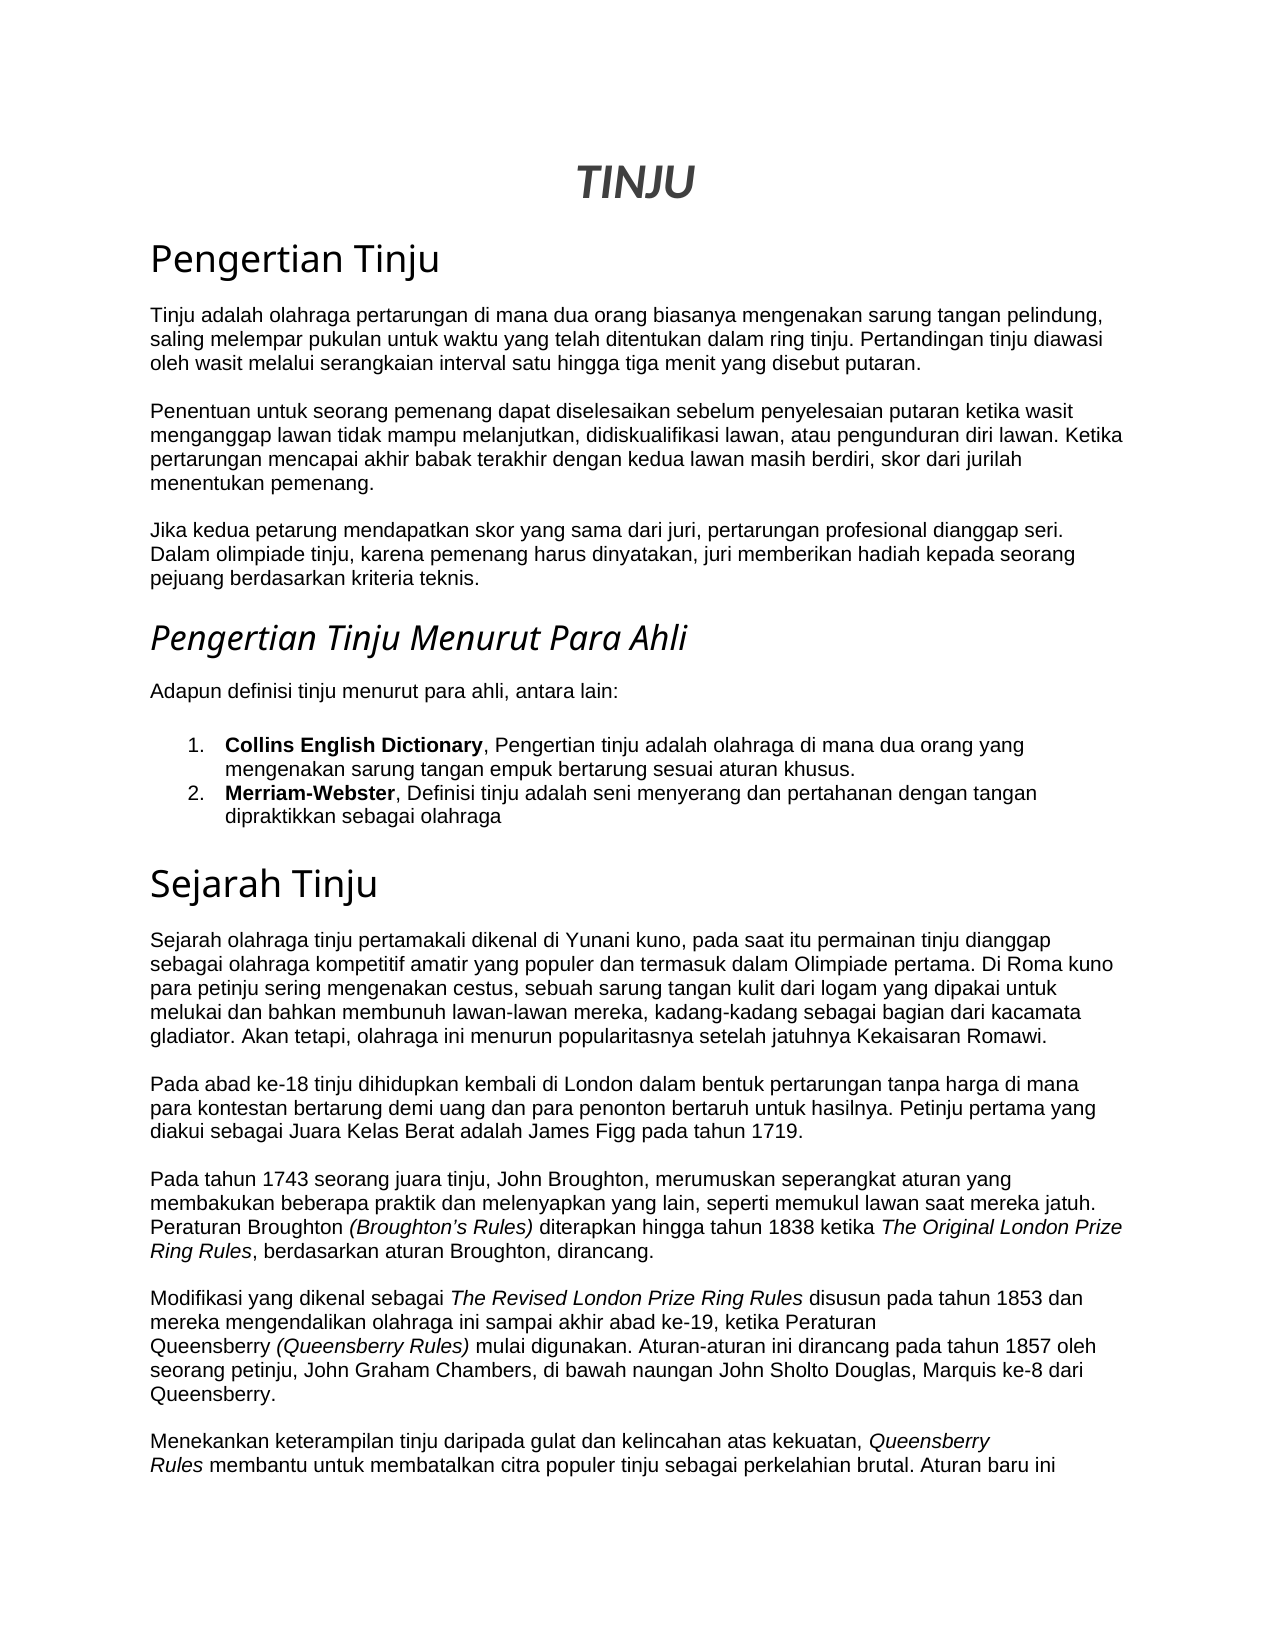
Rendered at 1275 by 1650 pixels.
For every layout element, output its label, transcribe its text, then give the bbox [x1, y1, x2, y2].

text Pada tahun 1743 seorang juara tinju, John Broughton, merumuskan seperangkat aturan yang membakukan beberapa praktik dan melenyapkan yang lain, seperti memukul lawan saat mereka jatuh. Peraturan Broughton (Broughton’s Rules) diterapkan hingga tahun 1838 ketika The Original London Prize Ring Rules, berdasarkan aturan Broughton, dirancang. [150, 1167, 1125, 1263]
text Jika kedua petarung mendapatkan skor yang sama dari juri, pertarungan profesional dianggap seri. Dalam olimpiade tinju, karena pemenang harus dinyatakan, juri memberikan hadiah kepada seorang pejuang berdasarkan kriteria teknis. [150, 518, 1125, 590]
subtitle Sejarah Tinju [150, 857, 1125, 908]
text TINJU [240, 150, 1035, 211]
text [150, 1429, 1125, 1477]
text Pada abad ke-18 tinju dihidupkan kembali di London dalam bentuk pertarungan tanpa harga di mana para kontestan bertarung demi uang dan para penonton bertaruh untuk hasilnya. Petinju pertama yang diakui sebagai Juara Kelas Berat adalah James Figg pada tahun 1719. [150, 1071, 1125, 1143]
subtitle Pengertian Tinju [150, 232, 1125, 283]
text Sejarah olahraga tinju pertamakali dikenal di Yunani kuno, pada saat itu permainan tinju dianggap sebagai olahraga kompetitif amatir yang populer dan termasuk dalam Olimpiade pertama. Di Roma kuno para petinju sering mengenakan cestus, sebuah sarung tangan kulit dari logam yang dipakai untuk melukai dan bahkan membunuh lawan-lawan mereka, kadang-kadang sebagai bagian dari kacamata gladiator. Akan tetapi, olahraga ini menurun popularitasnya setelah jatuhnya Kekaisaran Romawi. [150, 928, 1125, 1048]
subtitle Pengertian Tinju Menurut Para Ahli [150, 613, 1125, 660]
text Penentuan untuk seorang pemenang dapat diselesaikan sebelum penyelesaian putaran ketika wasit menganggap lawan tidak mampu melanjutkan, didiskualifikasi lawan, atau pengunduran diri lawan. Ketika pertarungan mencapai akhir babak terakhir dengan kedua lawan masih berdiri, skor dari jurilah menentukan pemenang. [150, 398, 1125, 494]
text Adapun definisi tinju menurut para ahli, antara lain: [150, 679, 1125, 703]
text Tinju adalah olahraga pertarungan di mana dua orang biasanya mengenakan sarung tangan pelindung, saling melempar pukulan untuk waktu yang telah ditentukan dalam ring tinju. Pertandingan tinju diawasi oleh wasit melalui serangkaian interval satu hingga tiga menit yang disebut putaran. [150, 303, 1125, 375]
list Collins English Dictionary, Pengertian tinju adalah olahraga di mana dua orang yang mengenakan sarung tangan empuk bertarung sesuai aturan khusus. [187, 732, 1125, 780]
text Modifikasi yang dikenal sebagai The Revised London Prize Ring Rules disusun pada tahun 1853 dan mereka mengendalikan olahraga ini sampai akhir abad ke-19, ketika Peraturan Queensberry (Queensberry Rules) mulai digunakan. Aturan-aturan ini dirancang pada tahun 1857 oleh seorang petinju, John Graham Chambers, di bawah naungan John Sholto Douglas, Marquis ke-8 dari Queensberry. [150, 1286, 1125, 1406]
list Merriam-Webster, Definisi tinju adalah seni menyerang dan pertahanan dengan tangan dipraktikkan sebagai olahraga [187, 780, 1125, 828]
